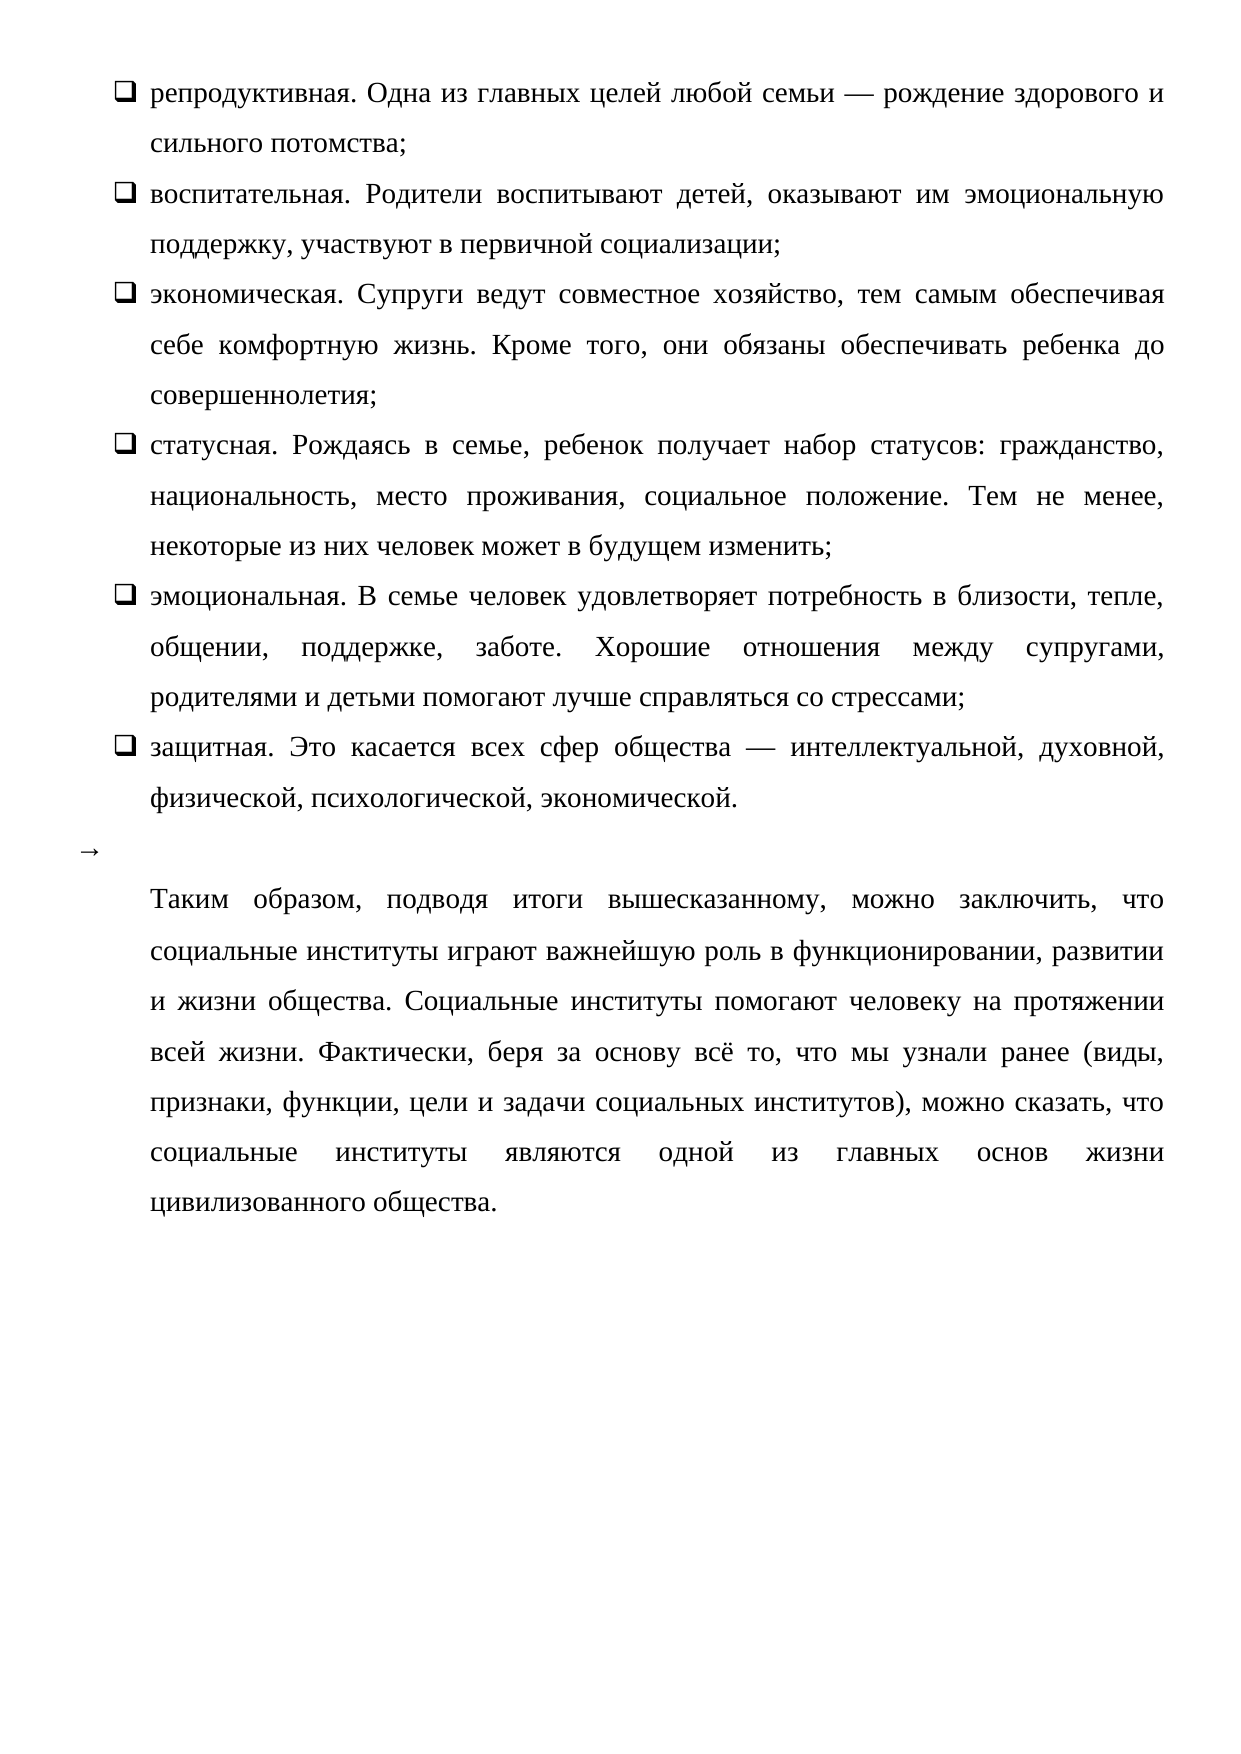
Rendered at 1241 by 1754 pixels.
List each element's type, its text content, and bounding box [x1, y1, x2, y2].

list экономическая. Супруги ведут совместное хозяйство, тем самым обеспечивая себе комфортную жизнь. Кроме того, они обязаны обеспечивать ребенка до совершеннолетия; [112, 276, 1165, 411]
list репродуктивная. Одна из главных целей любой семьи — рождение здорового и сильного потомства; [112, 75, 1165, 159]
list Таким образом, подводя итоги вышесказанному, можно заключить, что социальные институты играют важнейшую роль в функционировании, развитии и жизни общества. Социальные институты помогают человеку на протяжении всей жизни. Фактически, беря за основу всё то, что мы узнали ранее (виды, признаки, функции, цели и задачи социальных институтов), можно сказать, что социальные институты являются одной из главных основ жизни цивилизованного общества. [112, 881, 1165, 1218]
list эмоциональная. В семье человек удовлетворяет потребность в близости, тепле, общении, поддержке, заботе. Хорошие отношения между супругами, родителями и детьми помогают лучше справляться со стрессами; [112, 578, 1165, 713]
list защитная. Это касается всех сфер общества — интеллектуальной, духовной, физической, психологической, экономической. [112, 729, 1165, 813]
list статусная. Рождаясь в семье, ребенок получает набор статусов: гражданство, национальность, место проживания, социальное положение. Тем не менее, некоторые из них человек может в будущем изменить; [112, 427, 1165, 562]
list воспитательная. Родители воспитывают детей, оказывают им эмоциональную поддержку, участвуют в первичной социализации; [112, 176, 1165, 260]
text → [75, 830, 1165, 864]
